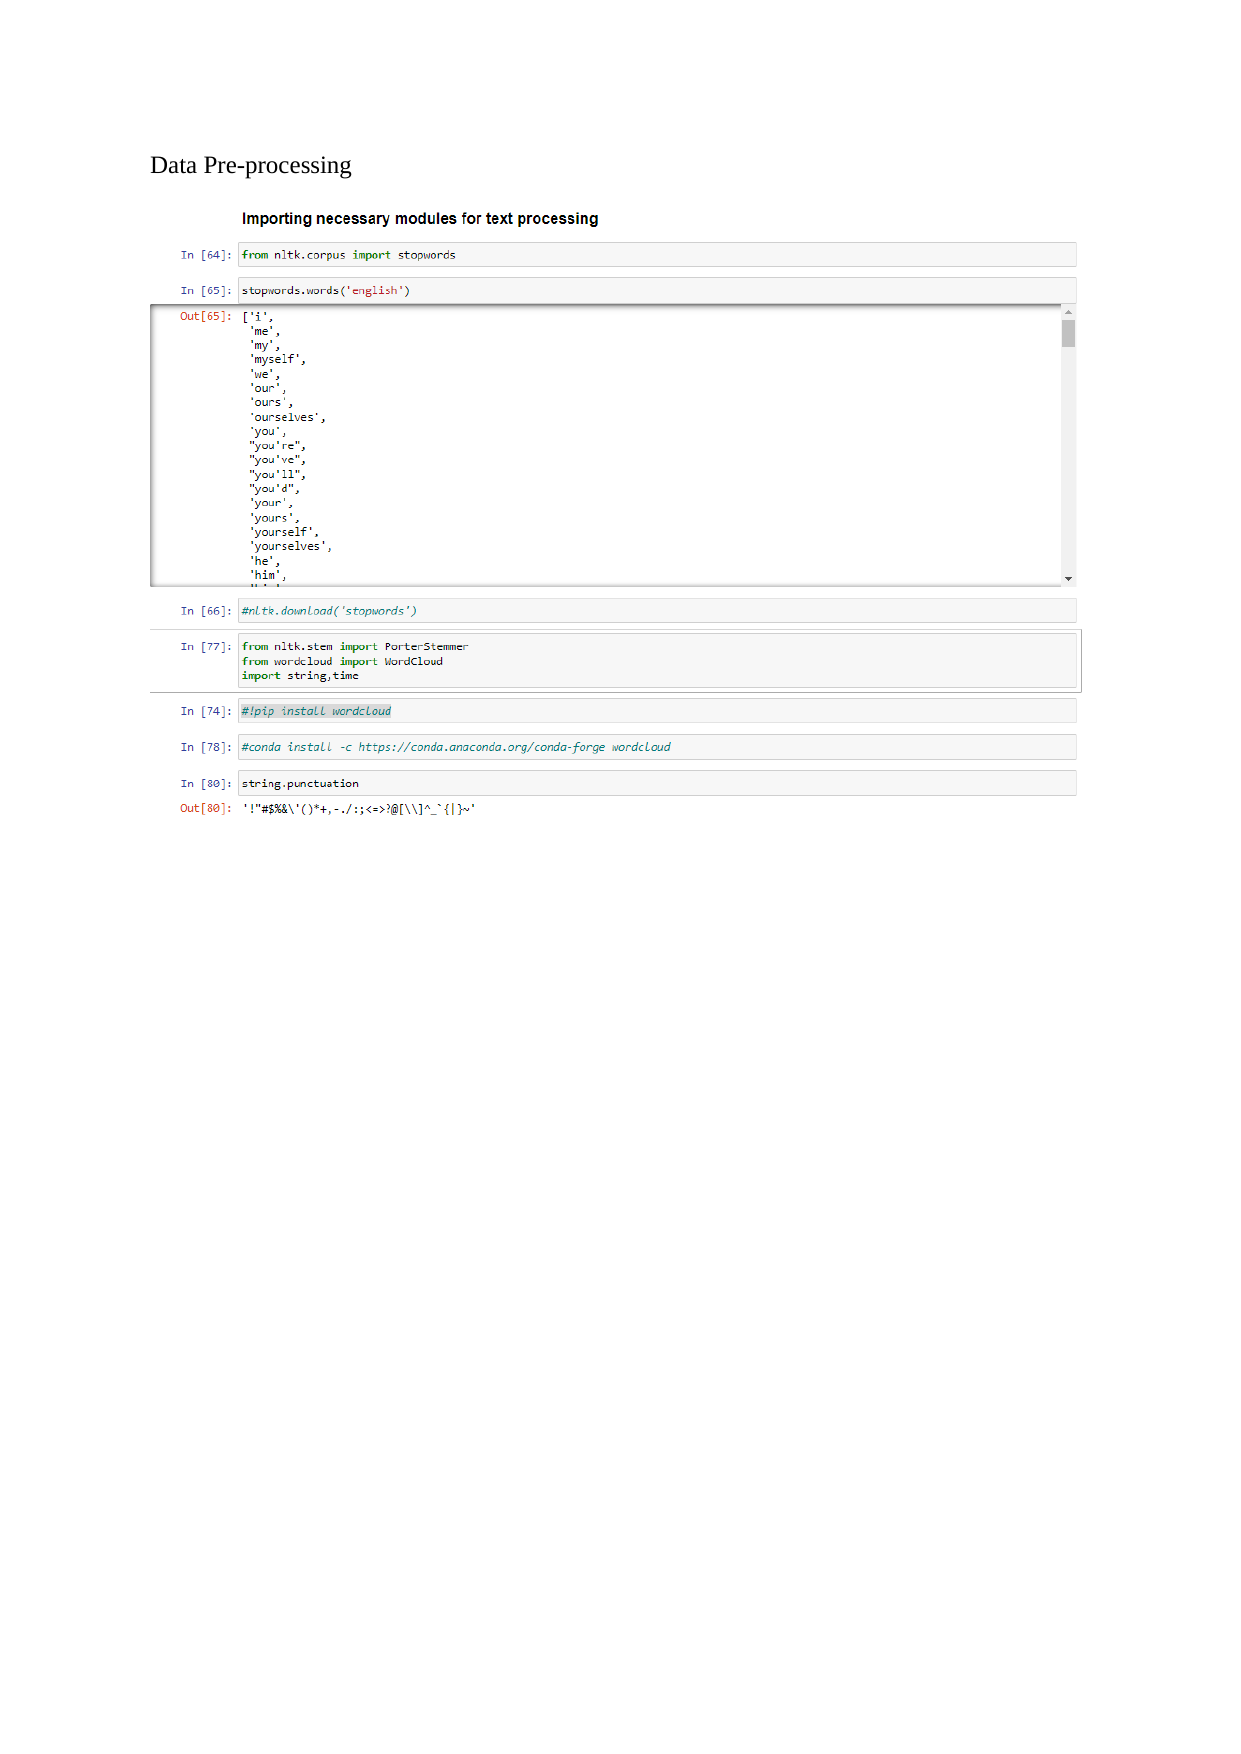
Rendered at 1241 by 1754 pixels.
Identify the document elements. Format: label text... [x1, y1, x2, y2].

picture [150, 197, 1091, 815]
text Data Pre-processing [150, 150, 1090, 179]
